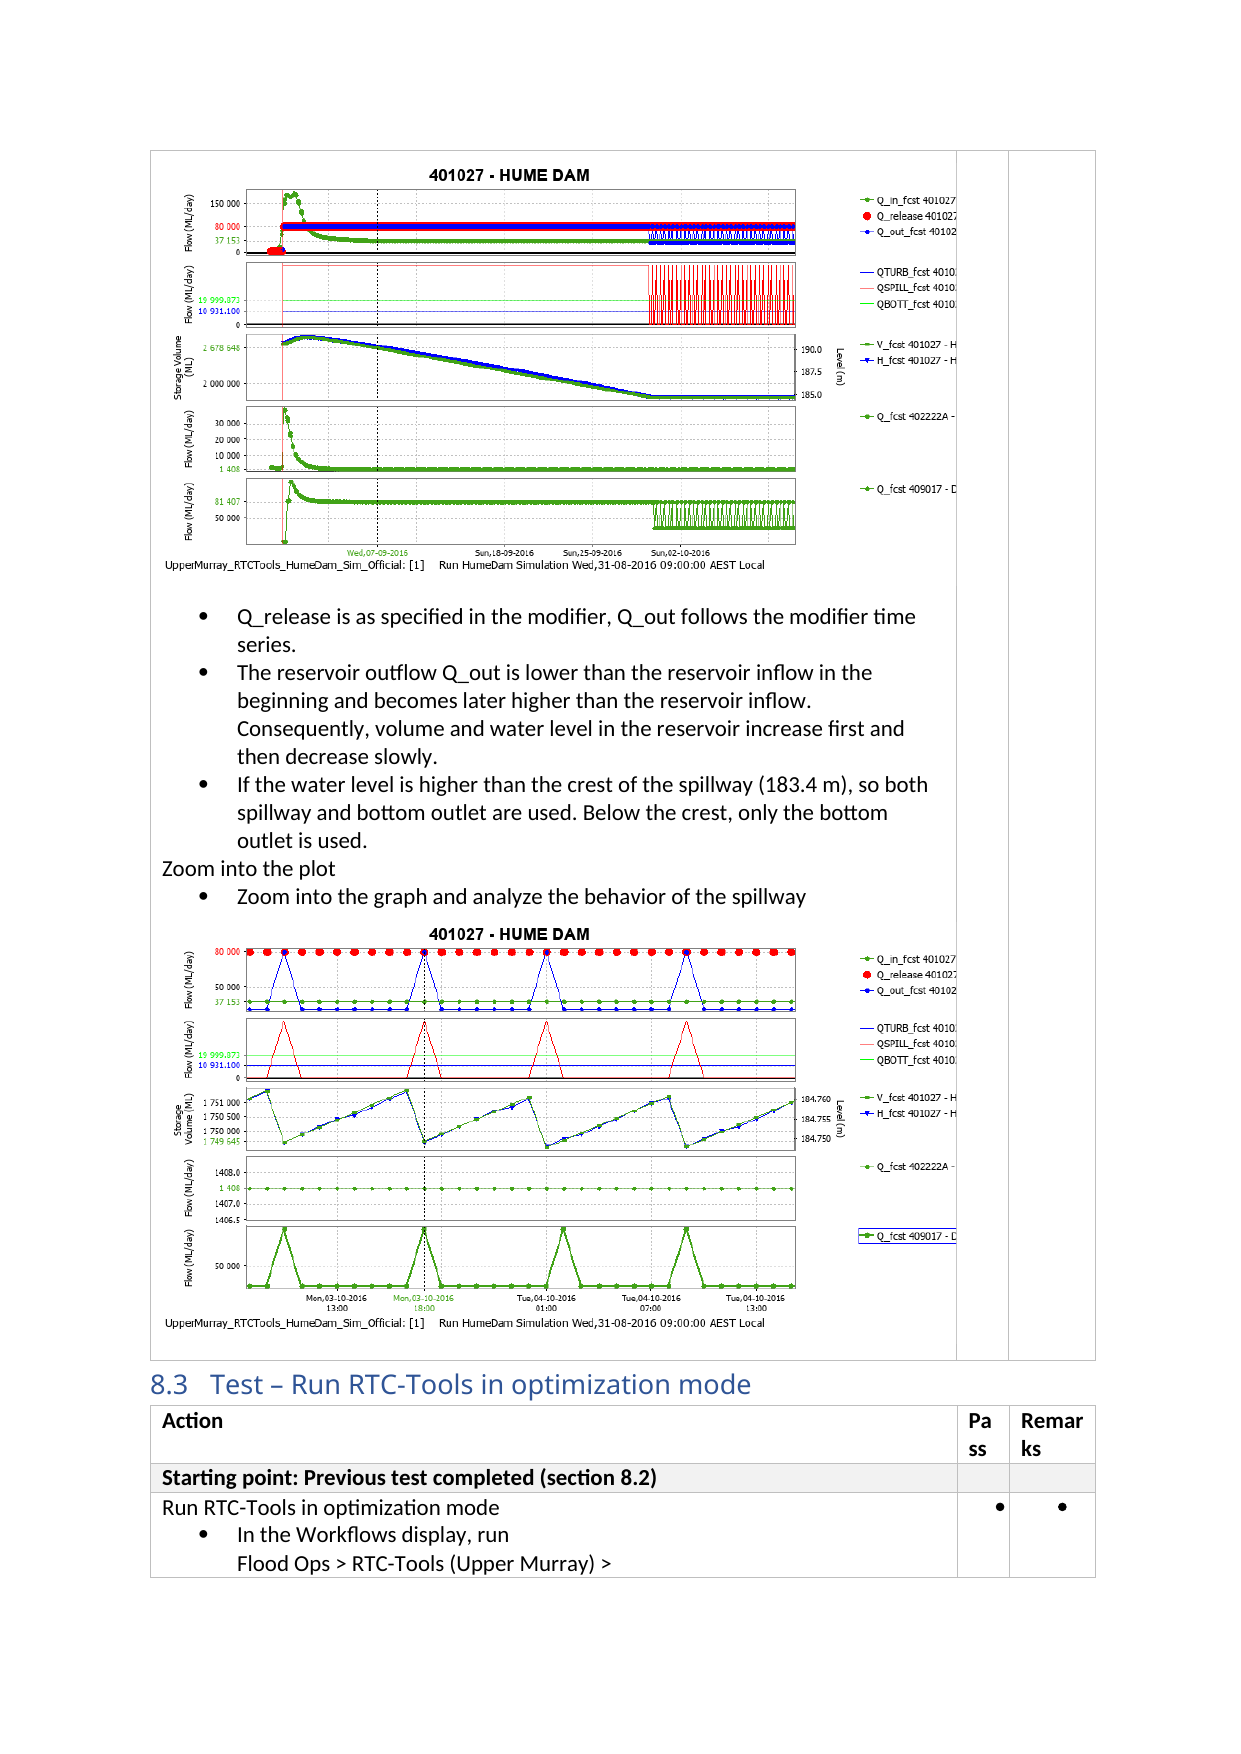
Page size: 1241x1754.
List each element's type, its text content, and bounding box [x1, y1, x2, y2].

table_cell [1009, 151, 1095, 1360]
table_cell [151, 1493, 957, 1577]
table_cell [151, 151, 956, 1360]
table_cell [1010, 1493, 1095, 1577]
subtitle Test – Run RTC-Tools in optimization mode [150, 1366, 1090, 1402]
table_header Action [151, 1406, 957, 1462]
table_cell [1010, 1464, 1095, 1492]
picture [161, 163, 957, 586]
table_header Pass [958, 1406, 1009, 1462]
table_cell [958, 1464, 1009, 1492]
table_cell [957, 151, 1008, 1360]
picture [161, 922, 957, 1344]
table_cell Starting point: Previous test completed (section 8.2) [151, 1464, 957, 1492]
table_cell [958, 1493, 1009, 1577]
table_header Remarks [1010, 1406, 1095, 1462]
